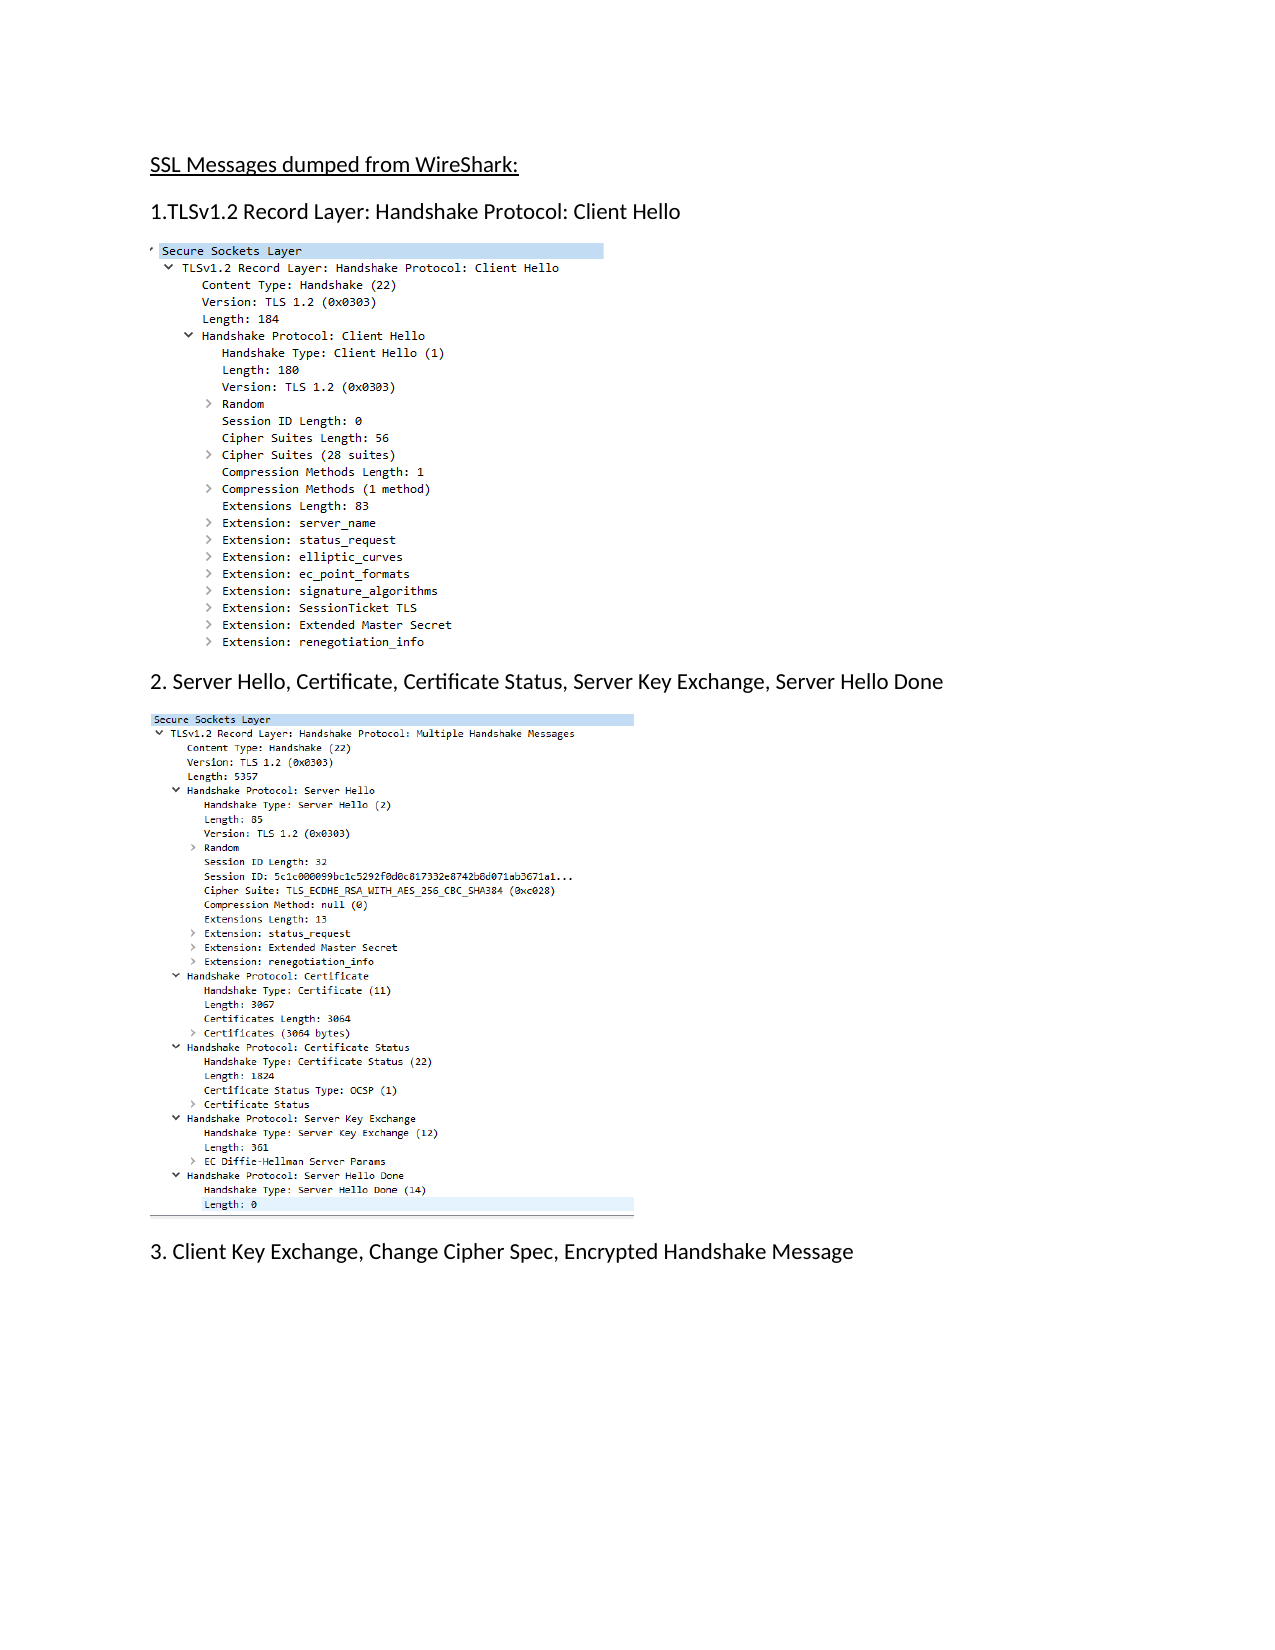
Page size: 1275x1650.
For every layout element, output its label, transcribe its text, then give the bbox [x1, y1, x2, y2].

text 3. Client Key Exchange, Change Cipher Spec, Encrypted Handshake Message [150, 1237, 1125, 1265]
text 2. Server Hello, Certificate, Certificate Status, Server Key Exchange, Server Hello Done [150, 667, 1125, 696]
text 1.TLSv1.2 Record Layer: Handshake Protocol: Client Hello [150, 197, 1125, 225]
picture [150, 714, 634, 1219]
picture [150, 243, 604, 649]
text SSL Messages dumped from WireShark: [150, 150, 1125, 178]
